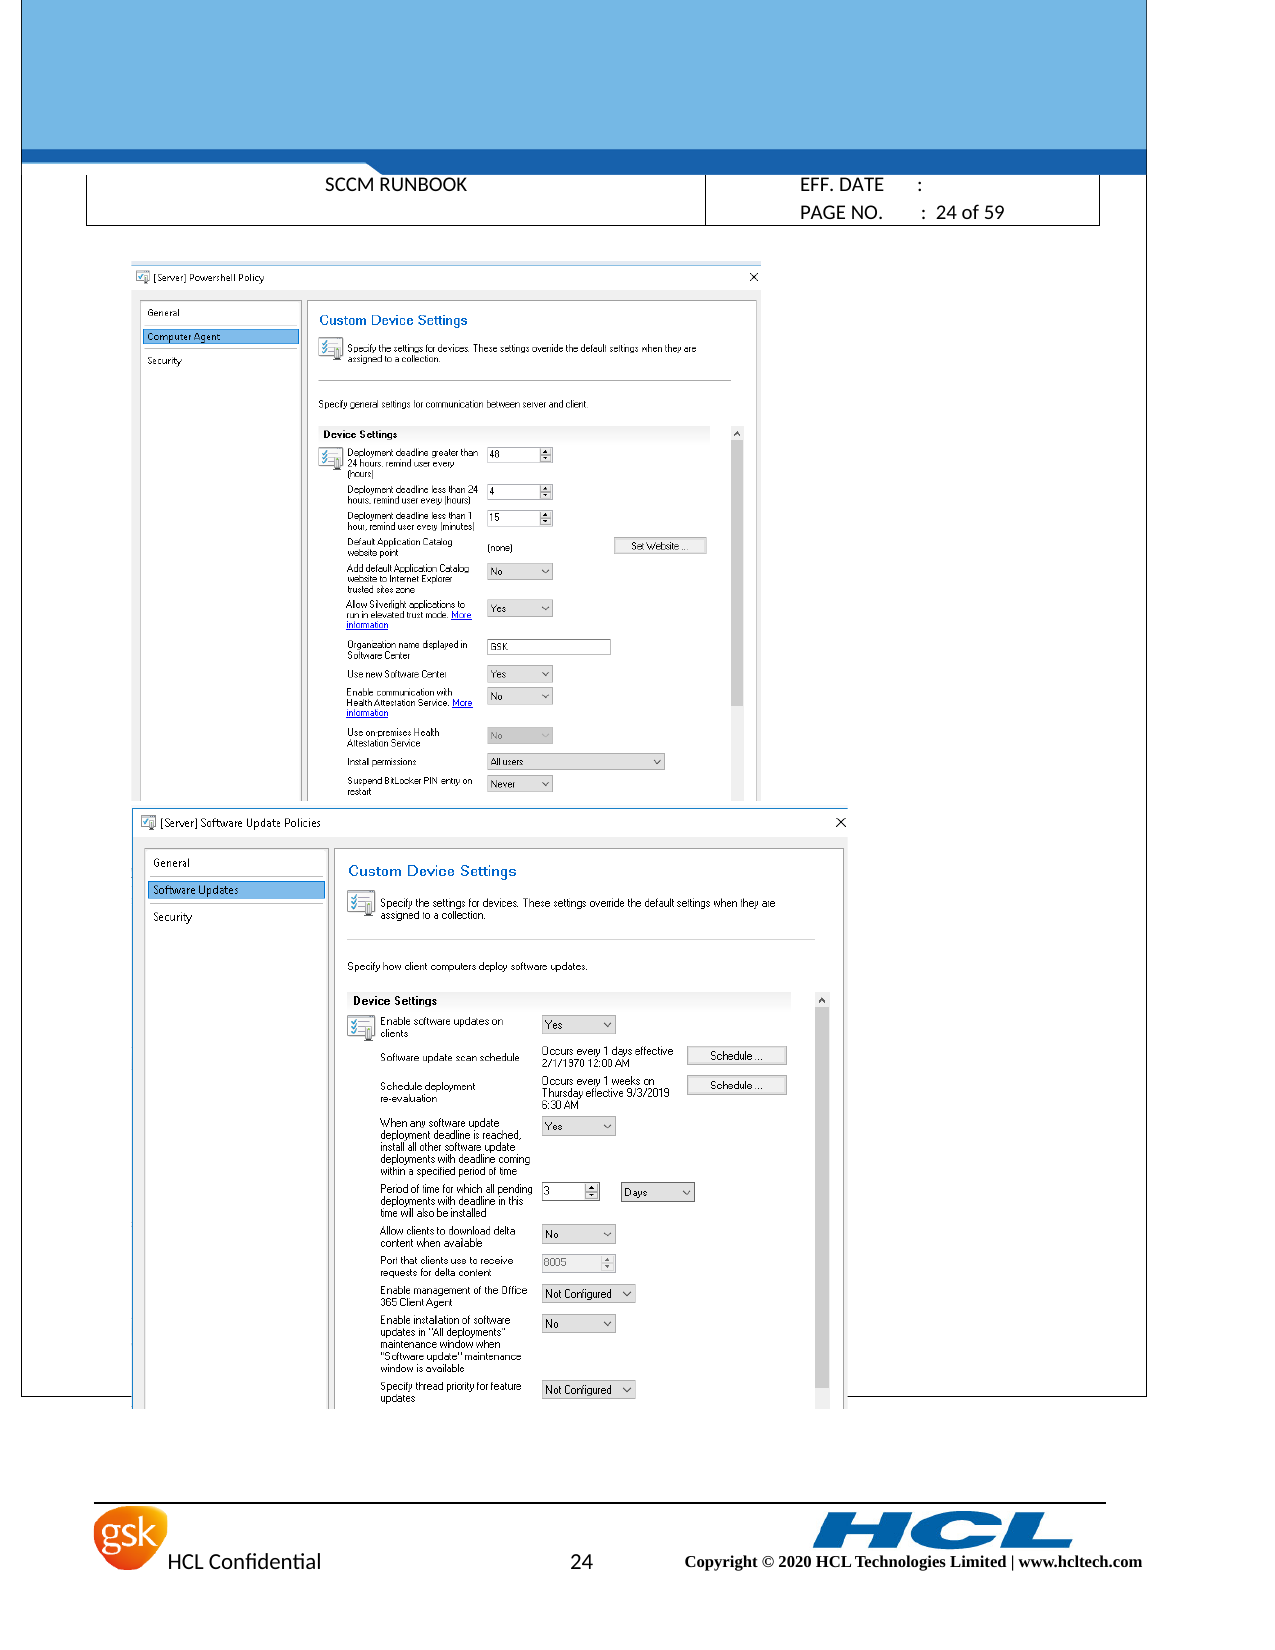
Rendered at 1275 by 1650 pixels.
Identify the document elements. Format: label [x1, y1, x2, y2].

picture [131, 805, 848, 1409]
picture [131, 261, 761, 801]
picture [792, 1511, 1074, 1551]
picture [93, 1506, 168, 1570]
picture [21, 0, 1147, 175]
